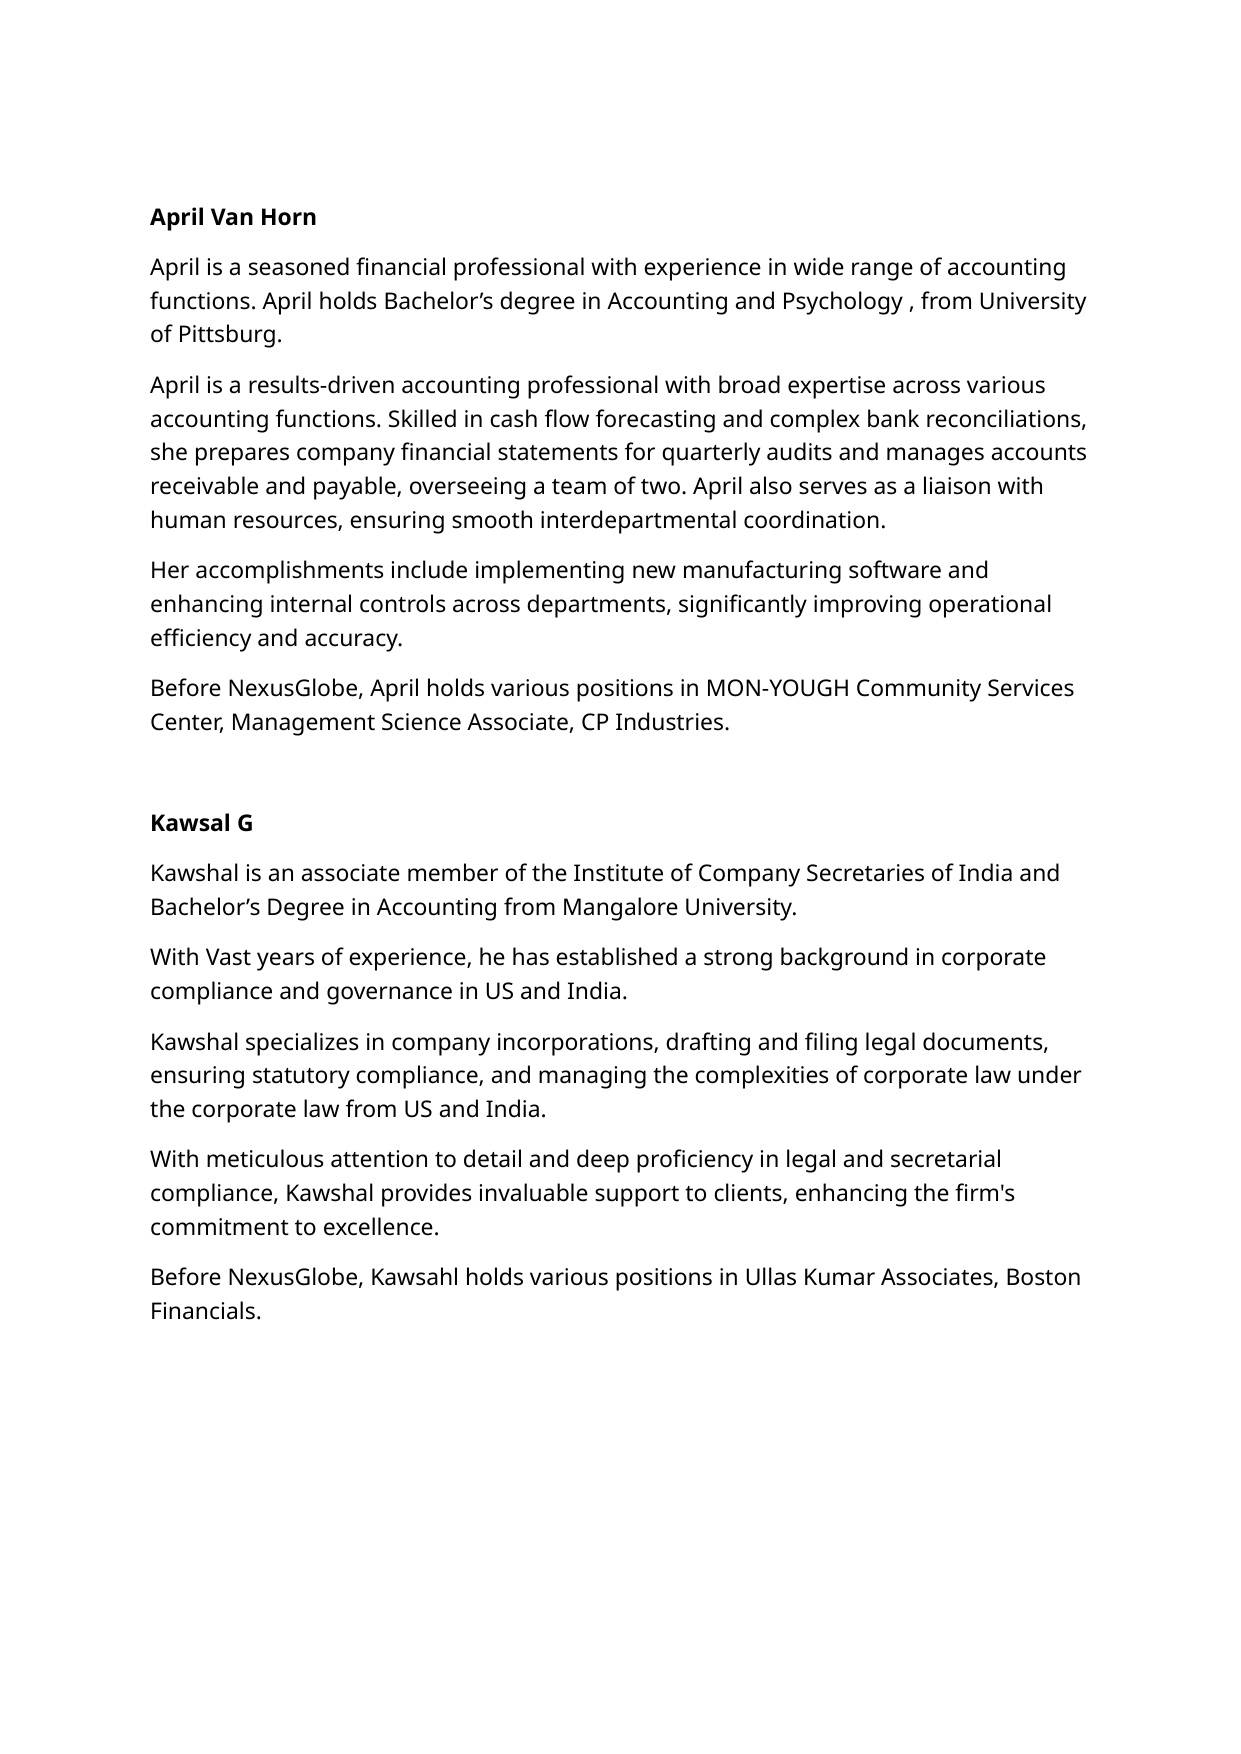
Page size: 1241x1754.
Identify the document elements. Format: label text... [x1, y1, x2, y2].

text With Vast years of experience, he has established a strong background in corporate compliance and governance in US and India. [150, 941, 1090, 1006]
text Before NexusGlobe, Kawsahl holds various positions in Ullas Kumar Associates, Boston Financials. [150, 1261, 1090, 1326]
text April is a seasoned financial professional with experience in wide range of accounting functions. April holds Bachelor’s degree in Accounting and Psychology , from University of Pittsburg. [150, 251, 1090, 349]
text Kawshal is an associate member of the Institute of Company Secretaries of India and Bachelor’s Degree in Accounting from Mangalore University. [150, 857, 1090, 922]
text Kawsal G [150, 807, 1090, 838]
text Her accomplishments include implementing new manufacturing software and enhancing internal controls across departments, significantly improving operational efficiency and accuracy. [150, 554, 1090, 653]
text With meticulous attention to detail and deep proficiency in legal and secretarial compliance, Kawshal provides invaluable support to clients, enhancing the firm's commitment to excellence. [150, 1143, 1090, 1242]
text April Van Horn [150, 200, 1090, 232]
text Before NexusGlobe, April holds various positions in MON-YOUGH Community Services Center, Management Science Associate, CP Industries. [150, 672, 1090, 737]
text Kawshal specializes in company incorporations, drafting and filing legal documents, ensuring statutory compliance, and managing the complexities of corporate law under the corporate law from US and India. [150, 1025, 1090, 1124]
text April is a results-driven accounting professional with broad expertise across various accounting functions. Skilled in cash flow forecasting and complex bank reconciliations, she prepares company financial statements for quarterly audits and manages accounts receivable and payable, overseeing a team of two. April also serves as a liaison with human resources, ensuring smooth interdepartmental coordination. [150, 369, 1090, 535]
